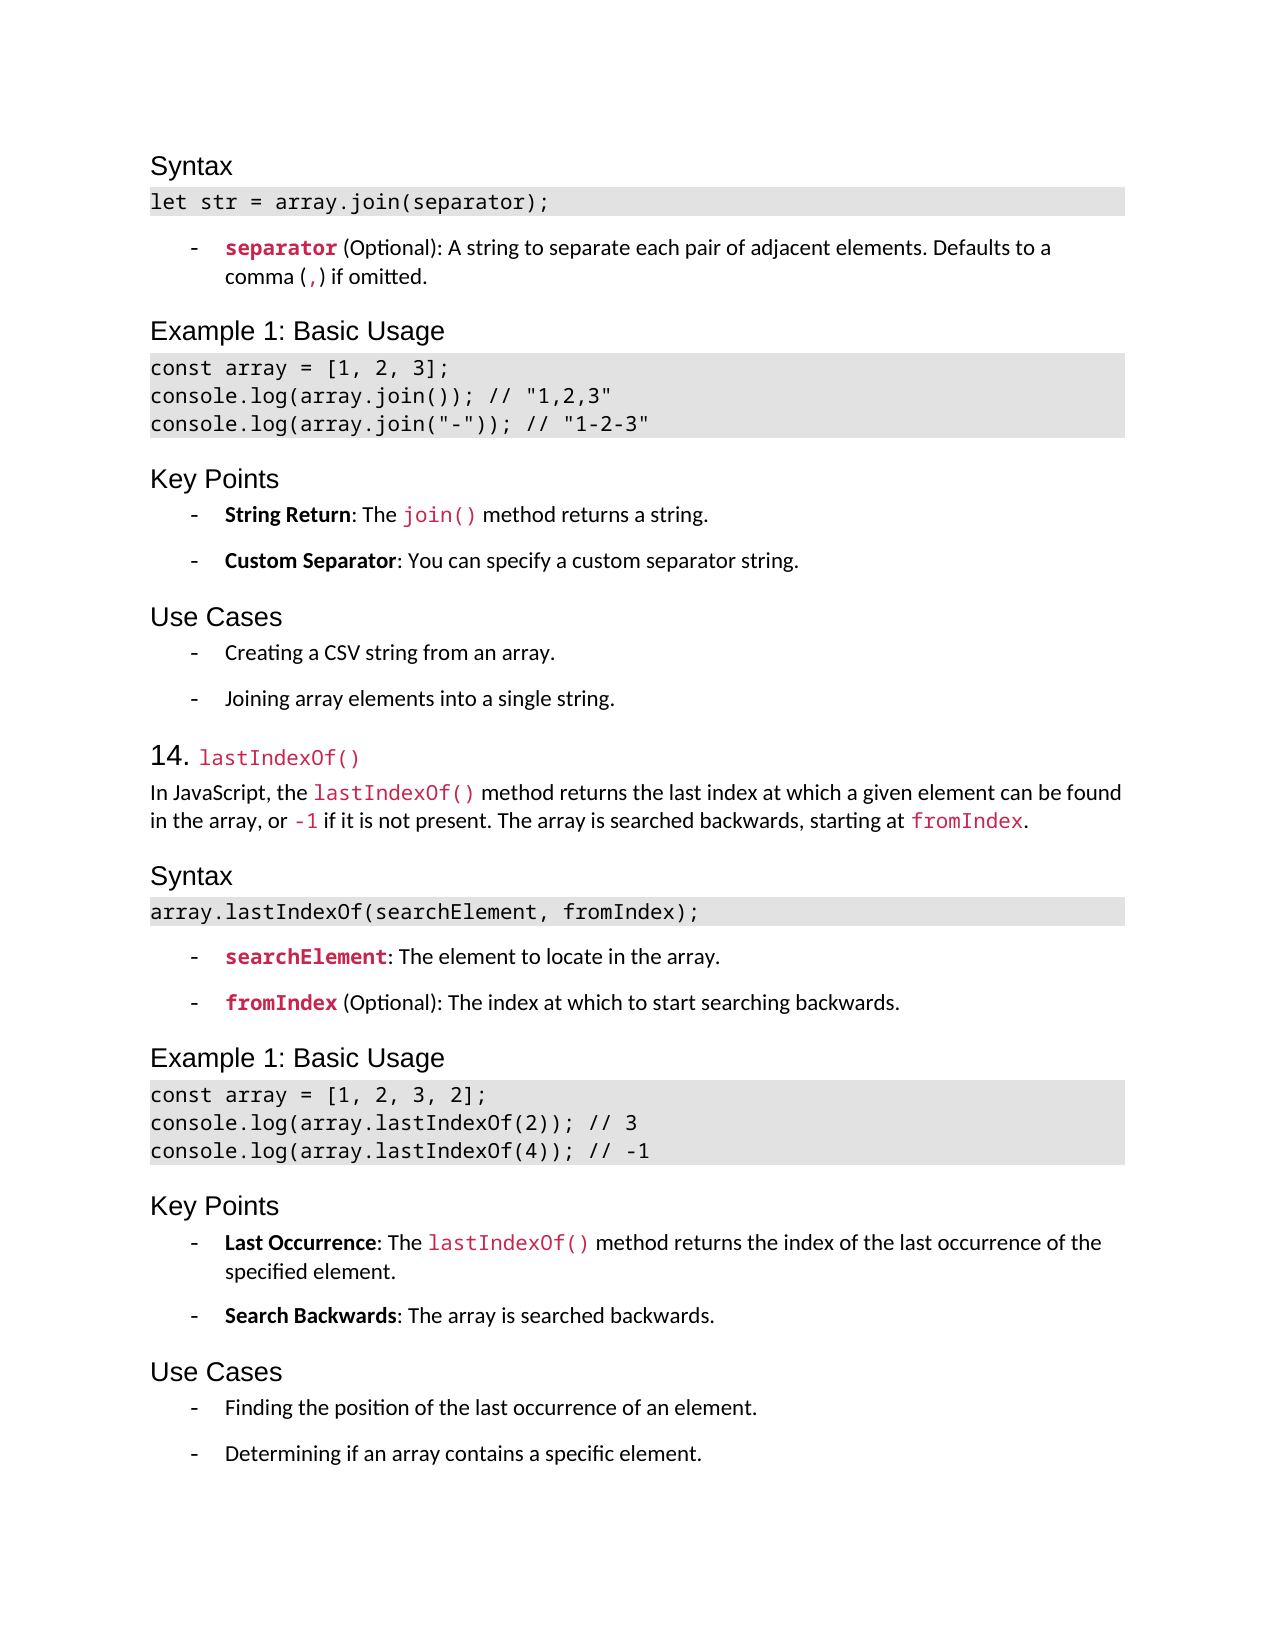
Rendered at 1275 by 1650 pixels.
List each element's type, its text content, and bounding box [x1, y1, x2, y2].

list Search Backwards: The array is searched backwards. [187, 1301, 1125, 1331]
list Joining array elements into a single string. [187, 684, 1125, 713]
text const array = [1, 2, 3]; console.log(array.join()); // "1,2,3" console.log(array.join("-")); // "1-2-3" [150, 353, 1125, 438]
subtitle Use Cases [150, 601, 1125, 632]
list separator (Optional): A string to separate each pair of adjacent elements. Defaults to a comma (,) if omitted. [187, 233, 1125, 290]
subtitle Key Points [150, 463, 1125, 494]
list Finding the position of the last occurrence of an element. [187, 1393, 1125, 1422]
list Custom Separator: You can specify a custom separator string. [187, 546, 1125, 576]
list Creating a CSV string from an array. [187, 638, 1125, 667]
text let str = array.join(separator); [150, 187, 1125, 216]
list Last Occurrence: The lastIndexOf() method returns the index of the last occurrence of the specified element. [187, 1228, 1125, 1285]
text const array = [1, 2, 3, 2]; console.log(array.lastIndexOf(2)); // 3 console.log(array.lastIndexOf(4)); // -1 [150, 1080, 1125, 1165]
subtitle Key Points [150, 1190, 1125, 1221]
list Determining if an array contains a specific element. [187, 1439, 1125, 1468]
subtitle Example 1: Basic Usage [150, 1042, 1125, 1073]
list fromIndex (Optional): The index at which to start searching backwards. [187, 988, 1125, 1017]
text array.lastIndexOf(searchElement, fromIndex); [150, 897, 1125, 926]
subtitle Syntax [150, 150, 1125, 181]
list searchElement: The element to locate in the array. [187, 942, 1125, 971]
list String Return: The join() method returns a string. [187, 501, 1125, 530]
subtitle Example 1: Basic Usage [150, 315, 1125, 346]
subtitle Syntax [150, 860, 1125, 891]
subtitle 14. lastIndexOf() [150, 738, 1125, 772]
text In JavaScript, the lastIndexOf() method returns the last index at which a given element can be found in the array, or -1 if it is not present. The array is searched backwards, starting at fromIndex. [150, 778, 1125, 835]
subtitle Use Cases [150, 1356, 1125, 1387]
